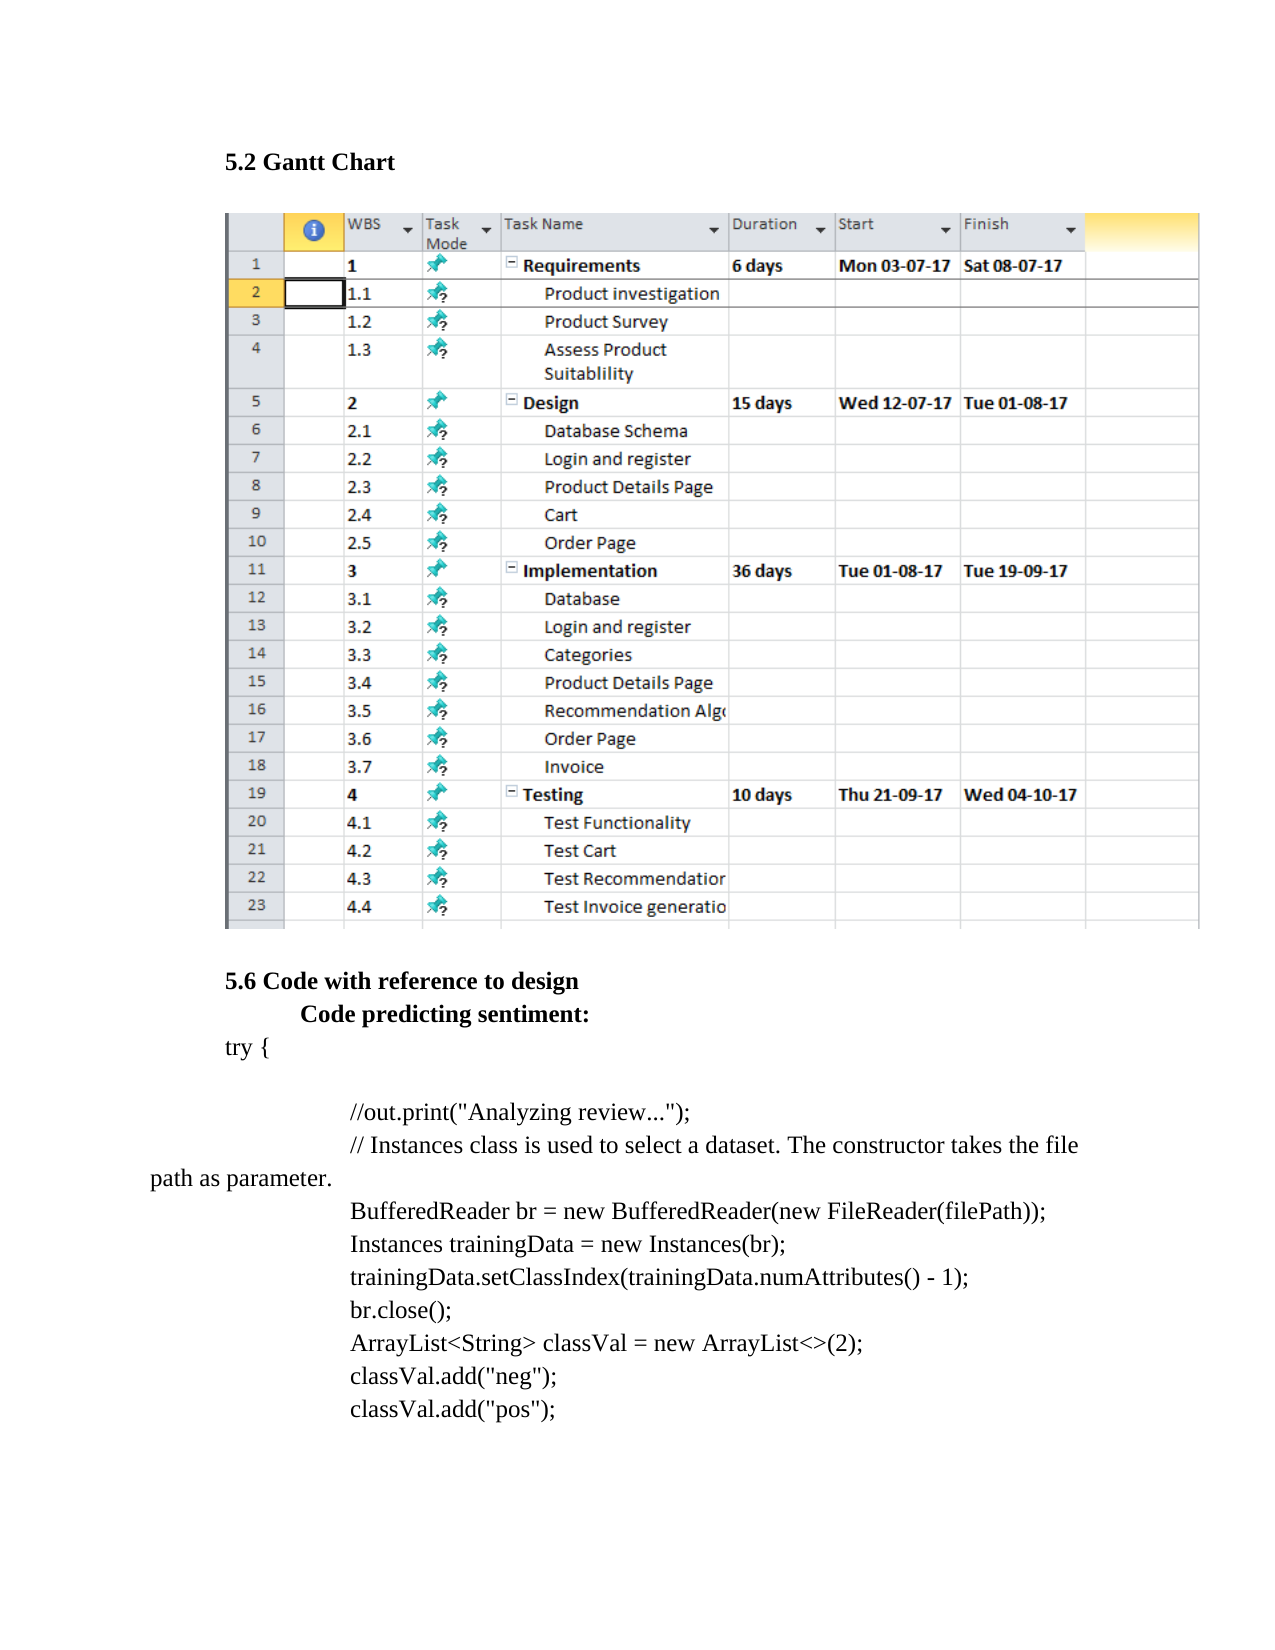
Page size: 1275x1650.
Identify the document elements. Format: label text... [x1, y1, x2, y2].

text trainingData.setClassIndex(trainingData.numAttributes() - 1); [150, 1262, 1125, 1291]
text Instances trainingData = new Instances(br); [150, 1229, 1125, 1258]
text Code predicting sentiment: [150, 999, 1125, 1028]
text //out.print("Analyzing review..."); [150, 1097, 1125, 1126]
text ArrayList<String> classVal = new ArrayList<>(2); [150, 1328, 1125, 1357]
text classVal.add("pos"); [150, 1394, 1125, 1423]
text try { [150, 1032, 1125, 1061]
text 5.6 Code with reference to design [150, 966, 1125, 994]
text BufferedReader br = new BufferedReader(new FileReader(filePath)); [150, 1196, 1125, 1225]
text // Instances class is used to select a dataset. The constructor takes the file path as parameter. [150, 1130, 1125, 1192]
text classVal.add("neg"); [150, 1361, 1125, 1390]
picture [225, 213, 1200, 929]
text br.close(); [150, 1295, 1125, 1324]
text 5.2 Gantt Chart [225, 147, 1125, 176]
